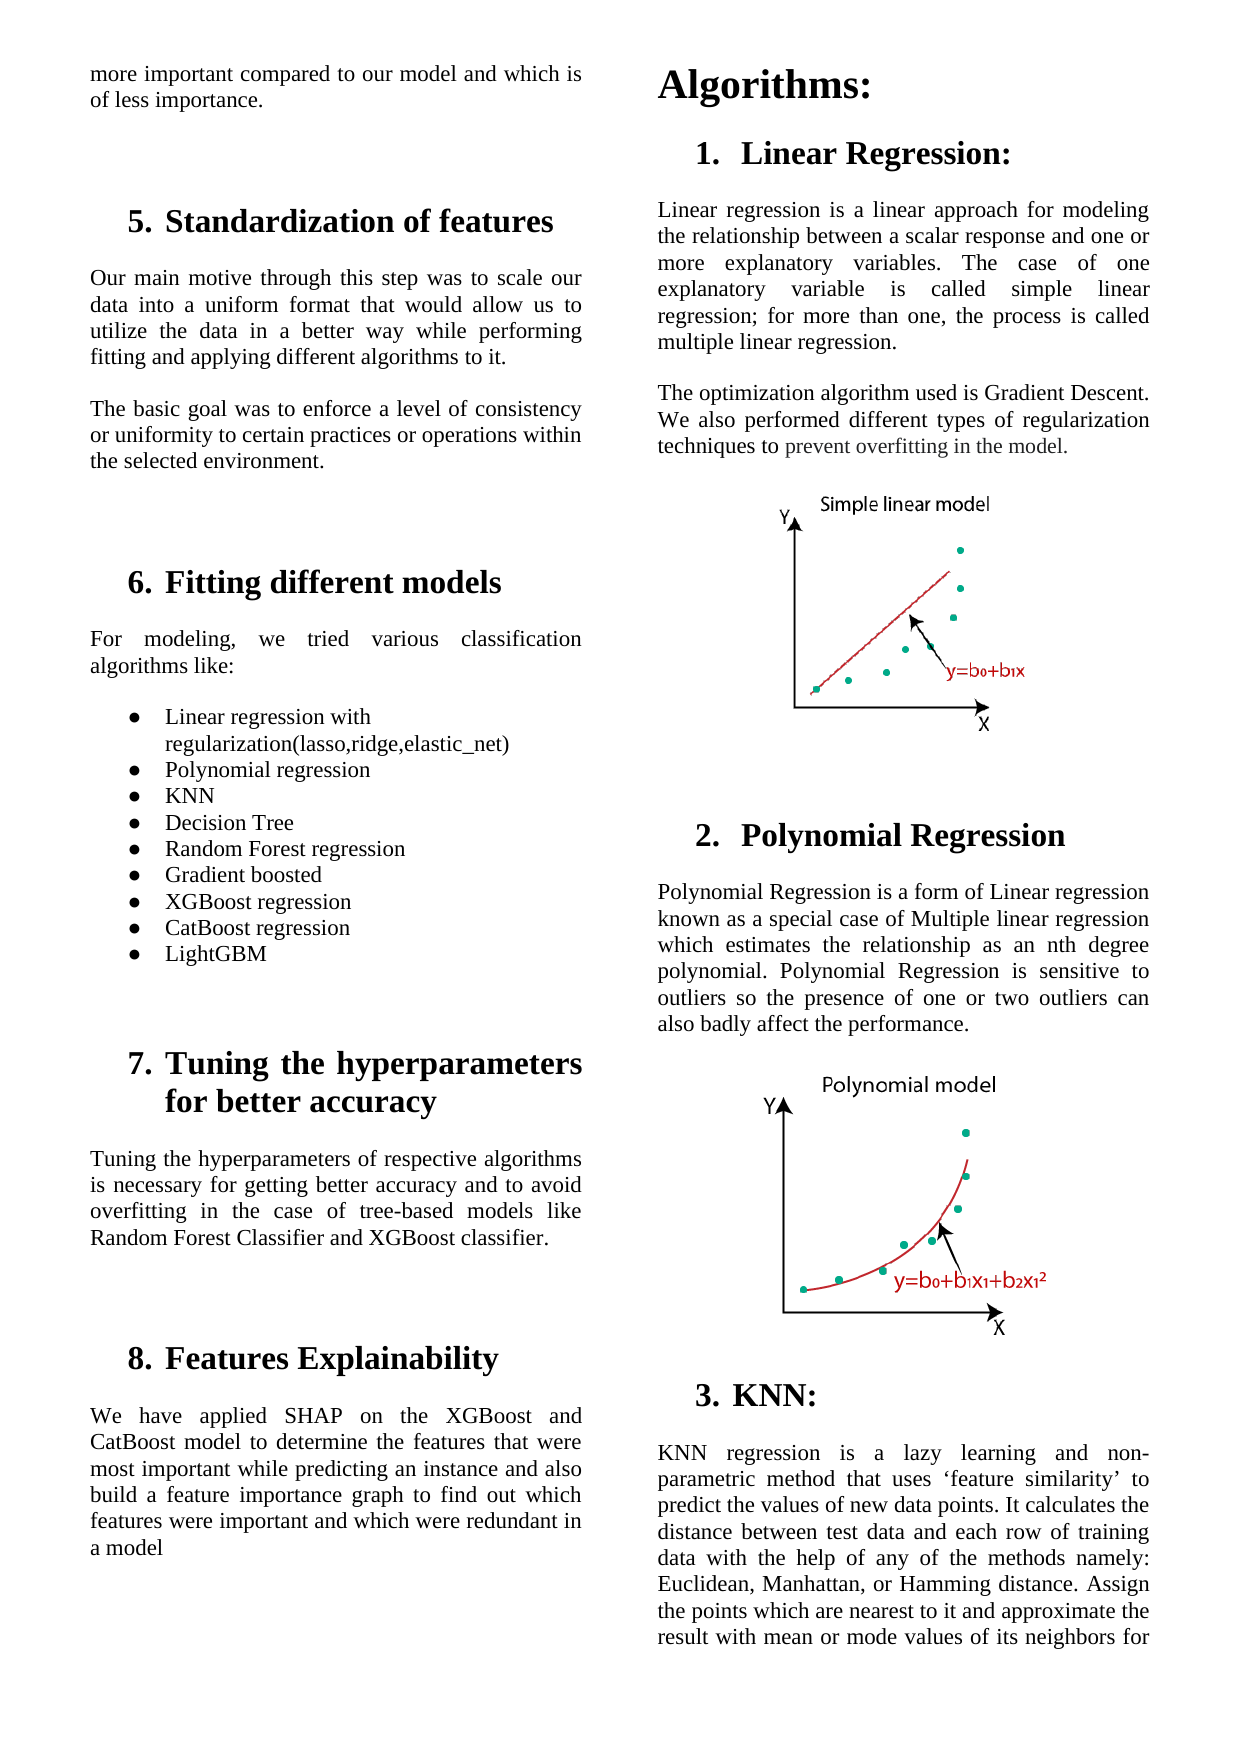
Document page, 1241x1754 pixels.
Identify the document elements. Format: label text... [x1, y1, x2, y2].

list CatBoost regression [127, 914, 582, 940]
list KNN [127, 782, 582, 809]
text For modeling, we tried various classification algorithms like: [90, 626, 582, 678]
text The optimization algorithm used is Gradient Descent. We also performed different types of regularization techniques to prevent overfitting in the model. [657, 379, 1150, 458]
picture [756, 1061, 1052, 1351]
subtitle Polynomial Regression [695, 815, 1150, 853]
subtitle KNN: [695, 1375, 1150, 1414]
list LightGBM [127, 940, 582, 967]
subtitle Fitting different models [127, 562, 582, 601]
text The basic goal was to enforce a level of consistency or uniformity to certain practices or operations within the selected environment. [90, 395, 582, 474]
list Linear regression with regularization(lasso,ridge,elastic_net) [127, 703, 582, 756]
text Tuning the hyperparameters of respective algorithms is necessary for getting better accuracy and to avoid overfitting in the case of tree-based models like Random Forest Classifier and XGBoost classifier. [90, 1145, 582, 1250]
text We have applied SHAP on the XGBoost and CatBoost model to determine the features that were most important while predicting an instance and also build a feature importance graph to find out which features were important and which were redundant in a model [90, 1402, 582, 1560]
subtitle Features Explainability [127, 1338, 582, 1377]
subtitle Tuning the hyperparameters for better accuracy [127, 1043, 582, 1120]
subtitle Standardization of features [127, 201, 582, 239]
text Linear regression is a linear approach for modeling the relationship between a scalar response and one or more explanatory variables. The case of one explanatory variable is called simple linear regression; for more than one, the process is called multiple linear regression. [657, 196, 1150, 354]
list XGBoost regression [127, 888, 582, 914]
picture [776, 483, 1032, 740]
list Polynomial regression [127, 756, 582, 782]
text Polynomial Regression is a form of Linear regression known as a special case of Multiple linear regression which estimates the relationship as an nth degree polynomial. Polynomial Regression is sensitive to outliers so the presence of one or two outliers can also badly affect the performance. [657, 878, 1150, 1037]
list Random Forest regression [127, 835, 582, 861]
list Decision Tree [127, 809, 582, 835]
subtitle Linear Regression: [695, 133, 1150, 171]
list Gradient boosted [127, 861, 582, 888]
subtitle Algorithms: [657, 60, 1150, 108]
text Our main motive through this step was to scale our data into a uniform format that would allow us to utilize the data in a better way while performing fitting and applying different algorithms to it. [90, 264, 582, 370]
